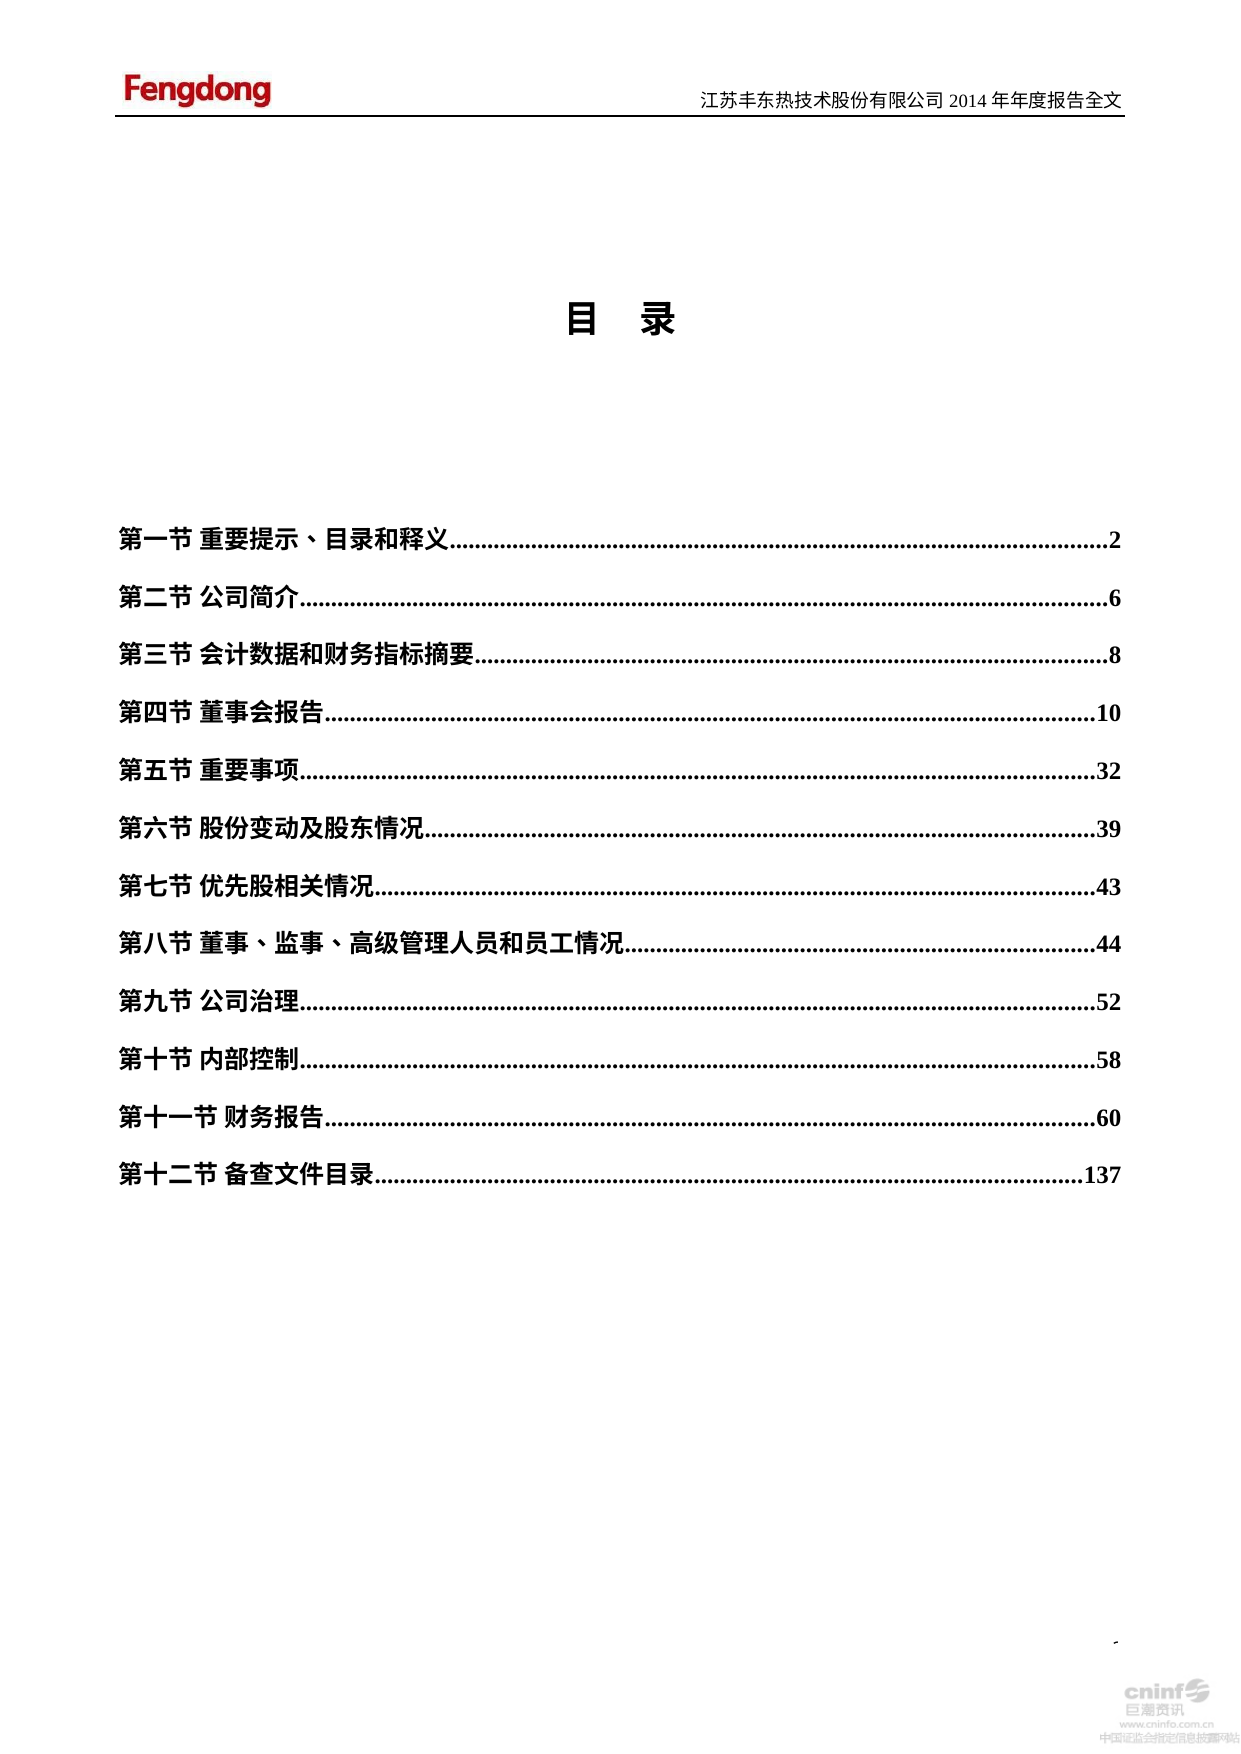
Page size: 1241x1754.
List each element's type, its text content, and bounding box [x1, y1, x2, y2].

text 目 录 [102, 294, 1138, 342]
picture [122, 71, 272, 109]
picture [1099, 1673, 1241, 1754]
